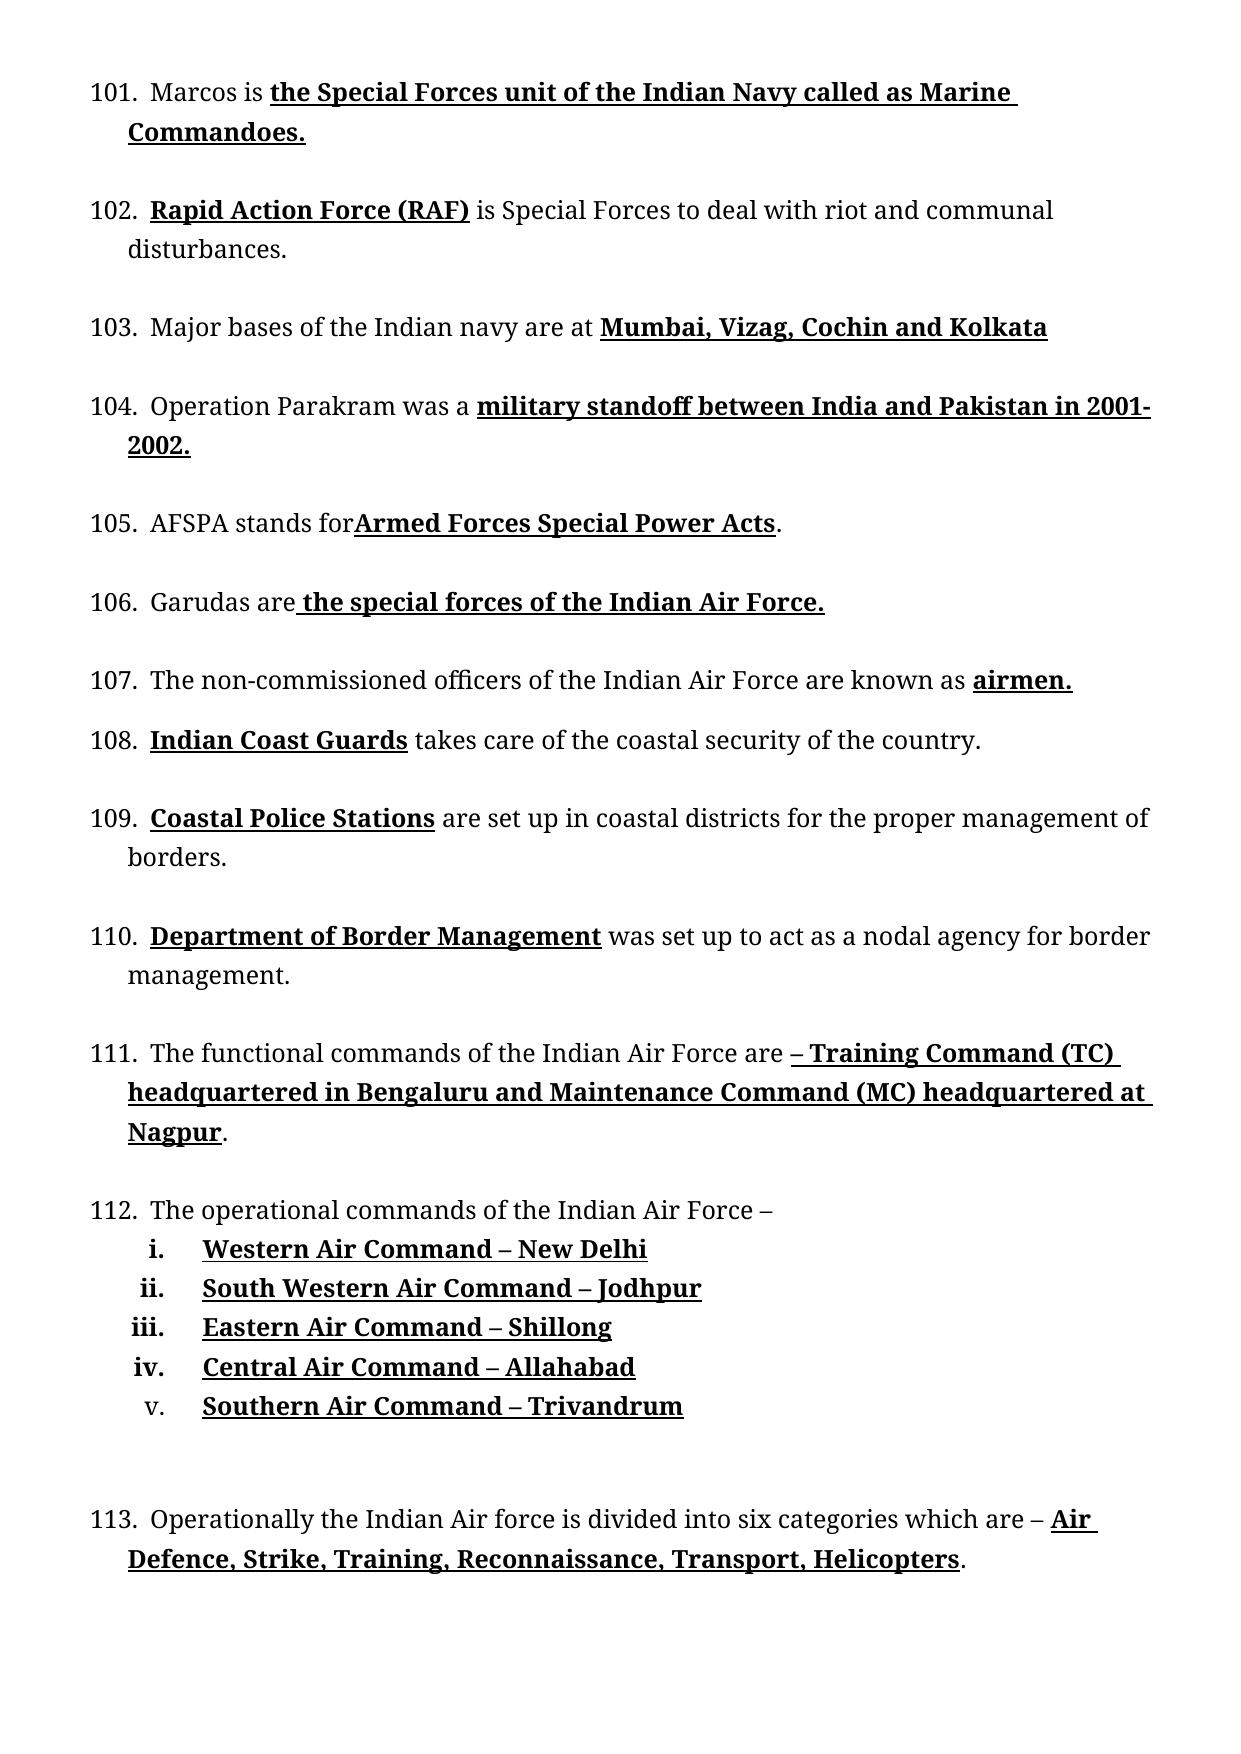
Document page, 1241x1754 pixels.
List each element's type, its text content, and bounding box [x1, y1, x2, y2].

list Department of Border Management was set up to act as a nodal agency for border management. [90, 918, 1165, 992]
list Major bases of the Indian navy are at Mumbai, Vizag, Cochin and Kolkata [90, 310, 1165, 344]
list The operational commands of the Indian Air Force – [90, 1192, 1165, 1227]
list Operationally the Indian Air force is divided into six categories which are – Air Defence, Strike, Training, Reconnaissance, Transport, Helicopters. [90, 1502, 1165, 1575]
list Operation Parakram was a military standoff between India and Pakistan in 2001-2002. [90, 388, 1165, 462]
list AFSPA stands forArmed Forces Special Power Acts. [90, 506, 1165, 540]
list Western Air Command – New Delhi [165, 1232, 1165, 1266]
list Coastal Police Stations are set up in coastal districts for the proper management of borders. [90, 801, 1165, 874]
list Indian Coast Guards takes care of the coastal security of the country. [90, 722, 1165, 757]
list The functional commands of the Indian Air Force are – Training Command (TC) headquartered in Bengaluru and Maintenance Command (MC) headquartered at Nagpur. [90, 1036, 1165, 1148]
list Marcos is the Special Forces unit of the Indian Navy called as Marine Commandoes. [90, 75, 1165, 148]
list Southern Air Command – Trivandrum [165, 1388, 1165, 1458]
list Central Air Command – Allahabad [165, 1349, 1165, 1383]
list Eastern Air Command – Shillong [165, 1310, 1165, 1344]
list Rapid Action Force (RAF) is Special Forces to deal with riot and communal disturbances. [90, 192, 1165, 266]
list The non-commissioned officers of the Indian Air Force are known as airmen. [90, 662, 1165, 697]
list South Western Air Command – Jodhpur [165, 1271, 1165, 1305]
list Garudas are the special forces of the Indian Air Force. [90, 584, 1165, 618]
